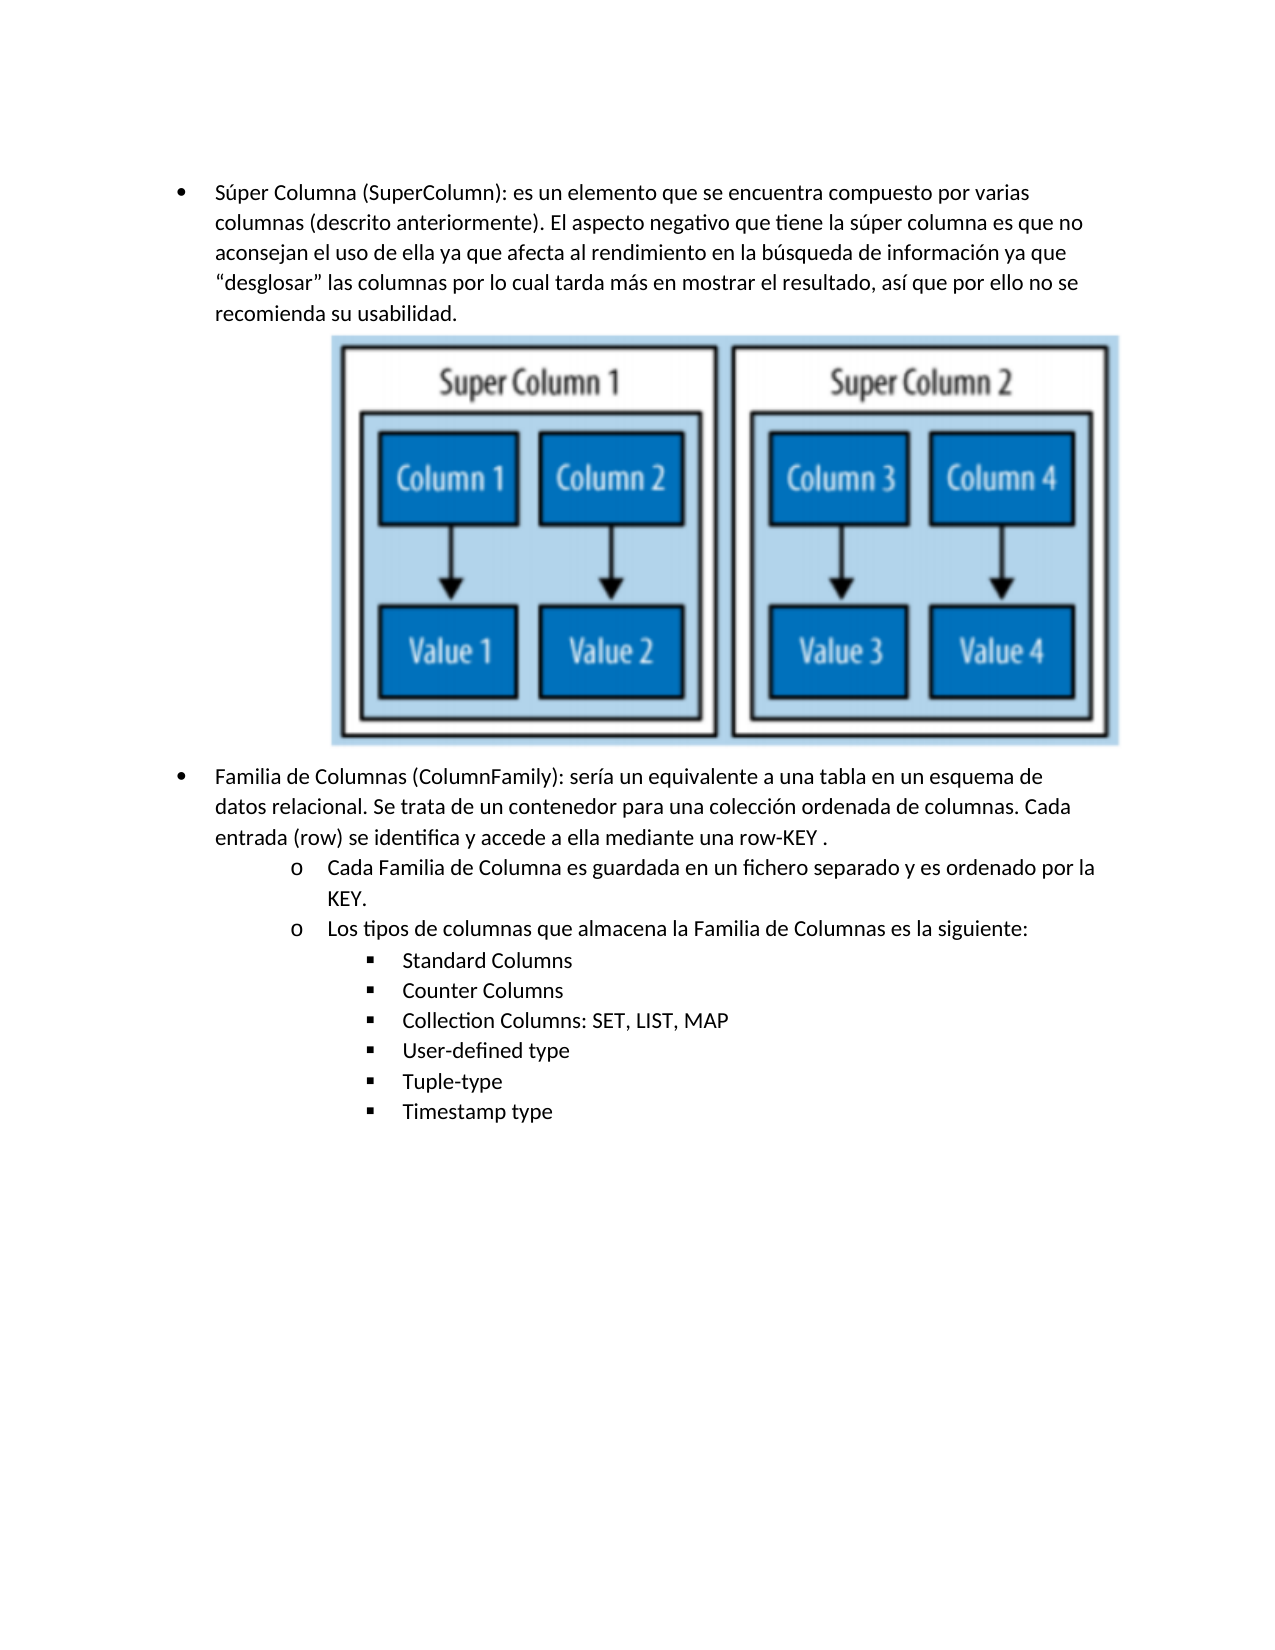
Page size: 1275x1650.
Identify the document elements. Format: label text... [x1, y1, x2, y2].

list Collection Columns: SET, LIST, MAP [365, 1006, 1098, 1034]
list Tuple-type [365, 1067, 1098, 1095]
list Standard Columns [365, 946, 1098, 974]
list Familia de Columnas (ColumnFamily): sería un equivalente a una tabla en un esquema de datos relacional. Se trata de un contenedor para una colección ordenada de columnas. Cada entrada (row) se identifica y accede a ella mediante una row-KEY . [177, 762, 1098, 851]
picture [324, 328, 1128, 761]
list Los tipos de columnas que almacena la Familia de Columnas es la siguiente: [290, 914, 1098, 944]
list Counter Columns [365, 976, 1098, 1004]
list Timestamp type [365, 1097, 1098, 1125]
list Cada Familia de Columna es guardada en un fichero separado y es ordenado por la KEY. [290, 853, 1098, 912]
list Súper Columna (SuperColumn): es un elemento que se encuentra compuesto por varias columnas (descrito anteriormente). El aspecto negativo que tiene la súper columna es que no aconsejan el uso de ella ya que afecta al rendimiento en la búsqueda de información ya que “desglosar” las columnas por lo cual tarda más en mostrar el resultado, así que por ello no se recomienda su usabilidad. [177, 178, 1098, 327]
list User-defined type [365, 1037, 1098, 1064]
